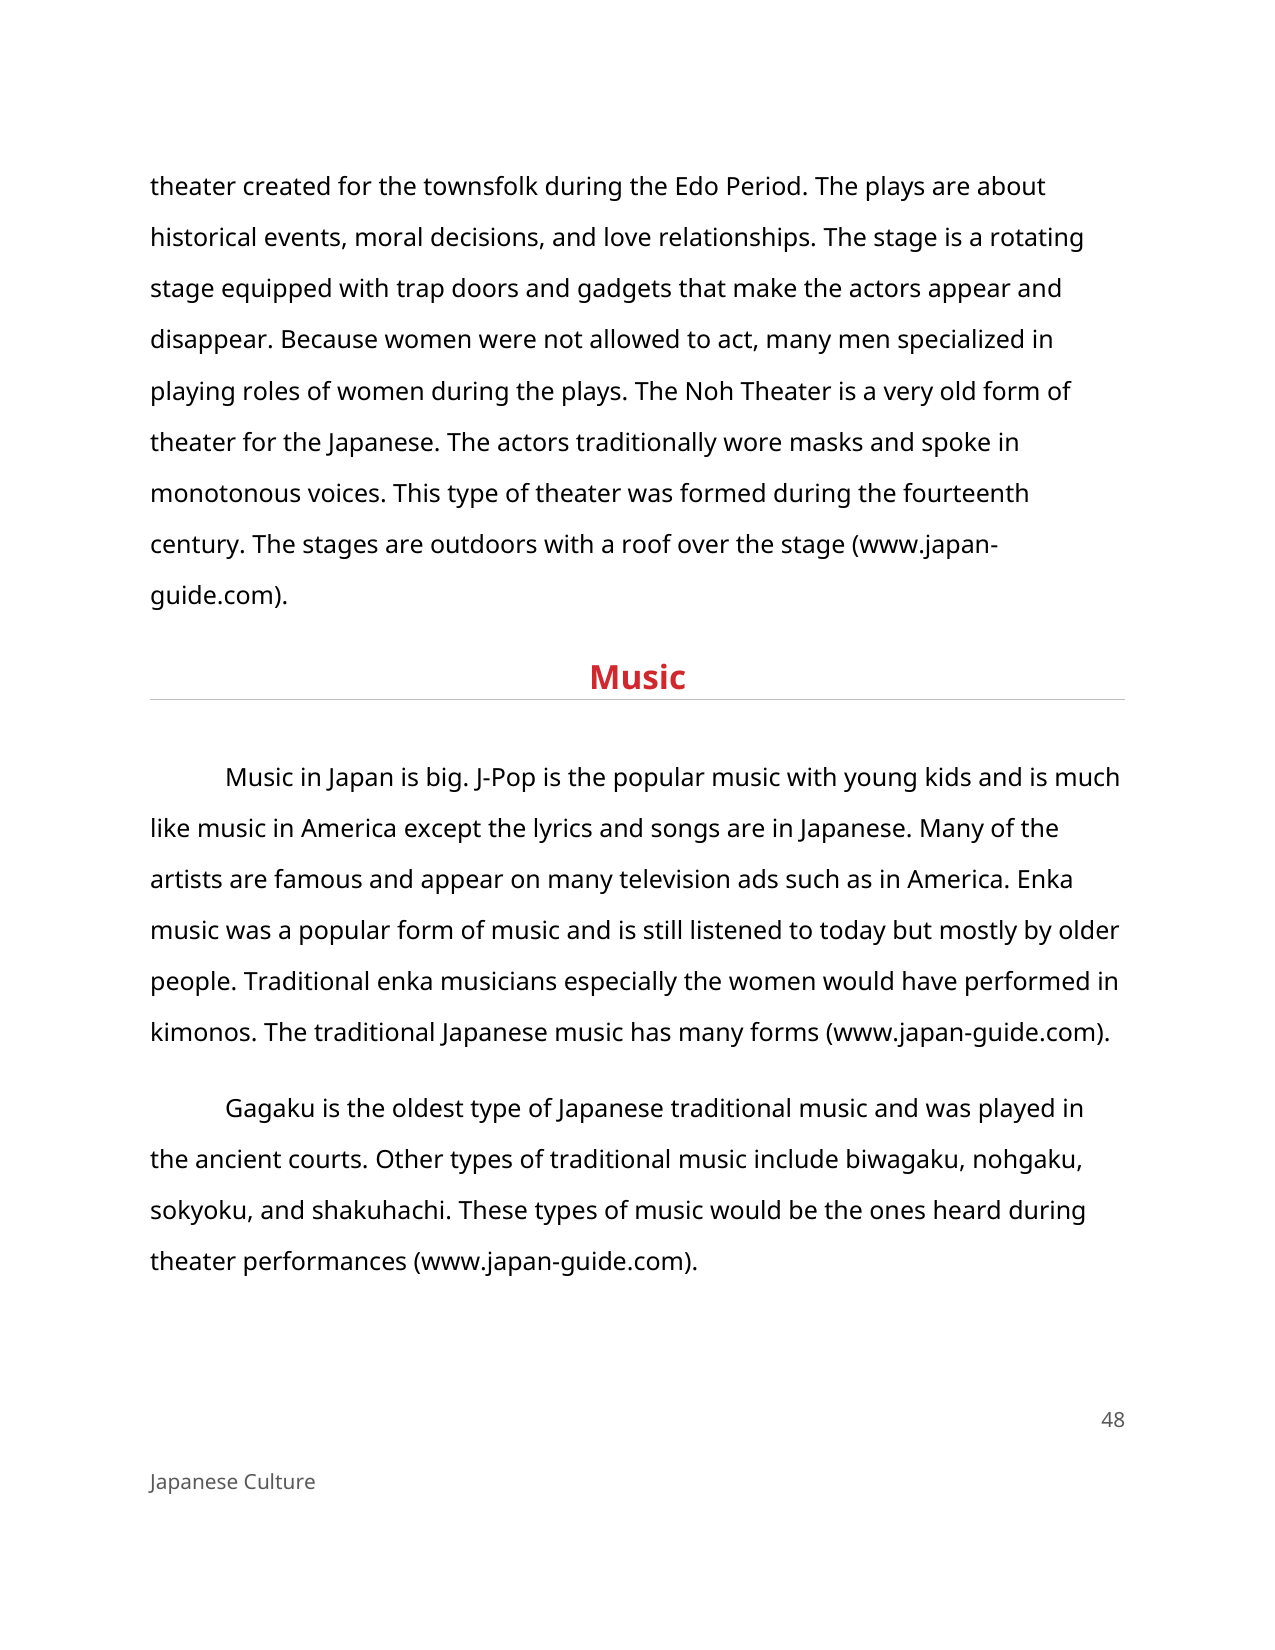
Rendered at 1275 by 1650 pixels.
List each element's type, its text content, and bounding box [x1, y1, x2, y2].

text Gagaku is the oldest type of Japanese traditional music and was played in the ancient courts. Other types of traditional music include biwagaku, nohgaku, sokyoku, and shakuhachi. These types of music would be the ones heard during theater performances (www.japan-guide.com). [150, 1091, 1125, 1278]
text Music in Japan is big. J-Pop is the popular music with young kids and is much like music in America except the lyrics and songs are in Japanese. Many of the artists are famous and appear on many television ads such as in America. Enka music was a popular form of music and is still listened to today but mostly by older people. Traditional enka musicians especially the women would have performed in kimonos. The traditional Japanese music has many forms (www.japan-guide.com). [150, 759, 1125, 1049]
subtitle Music [150, 653, 1125, 699]
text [150, 169, 1125, 611]
